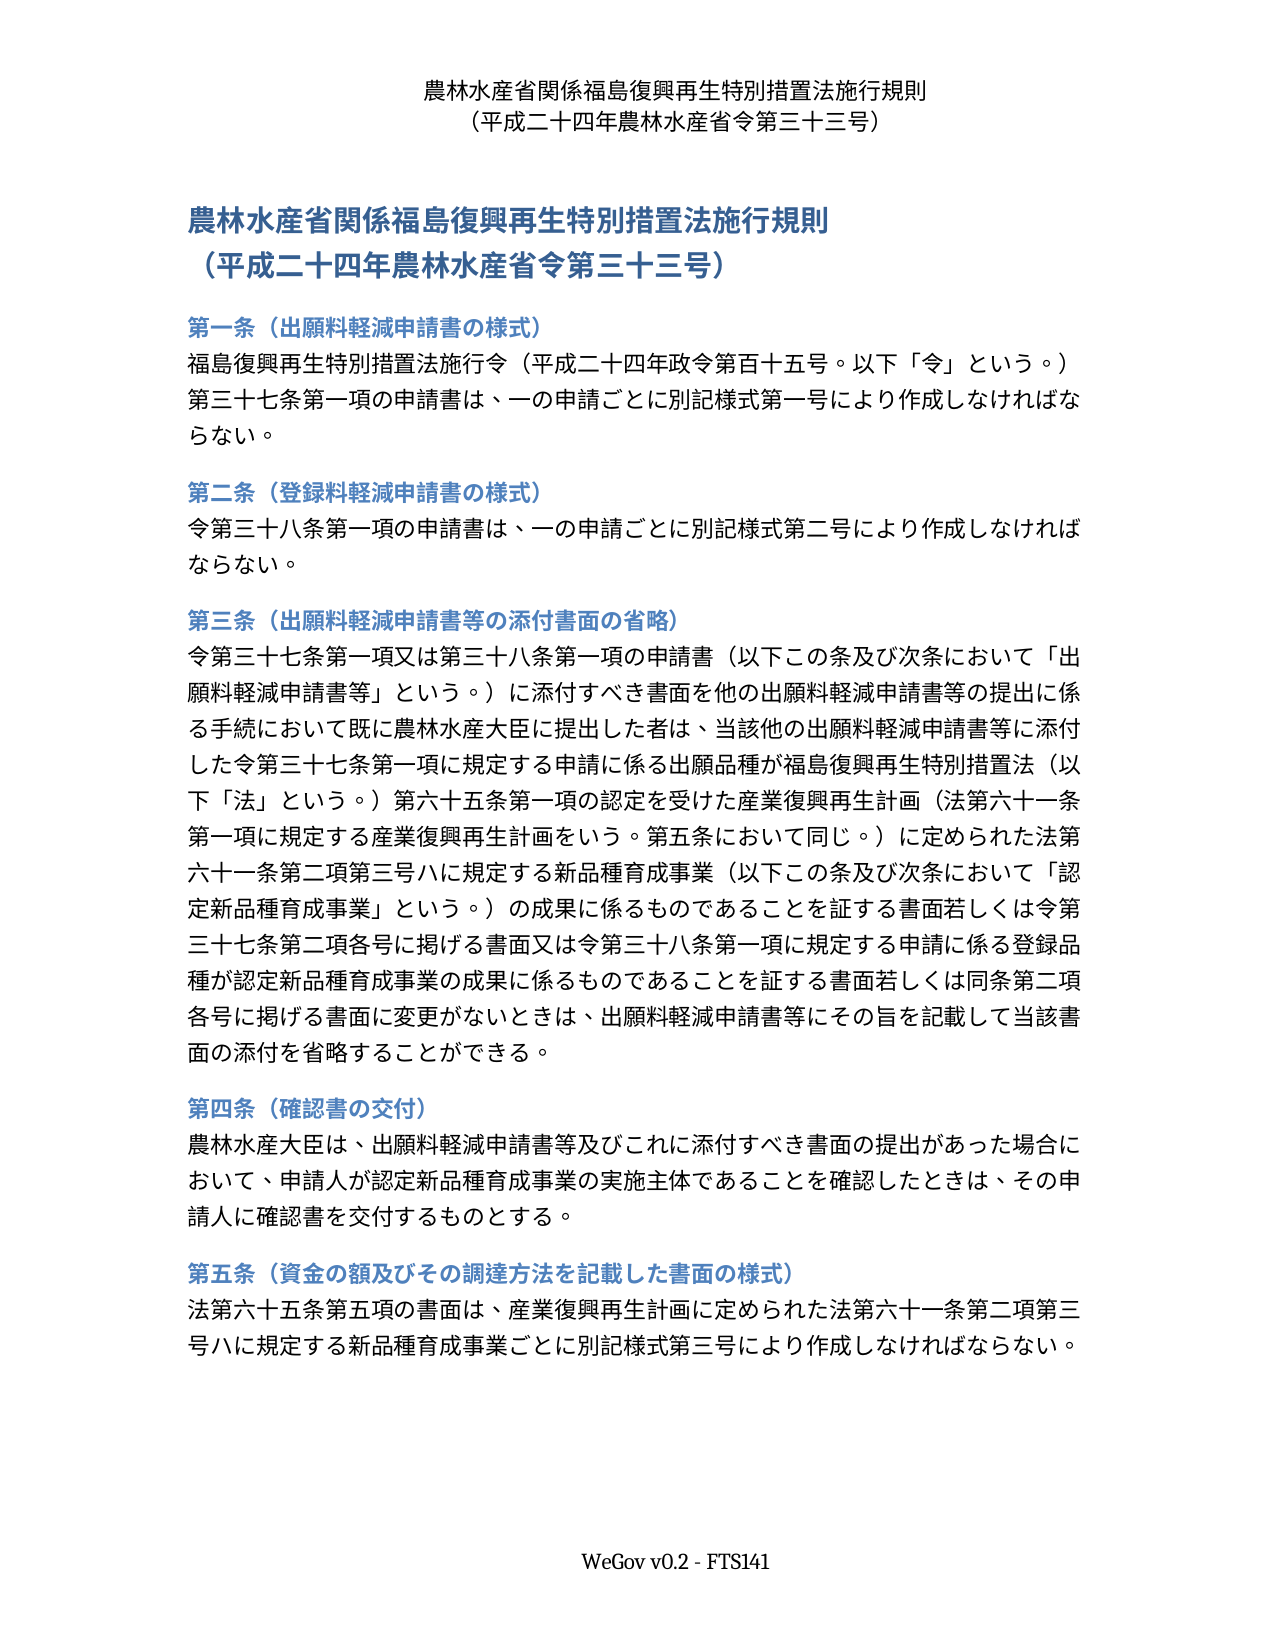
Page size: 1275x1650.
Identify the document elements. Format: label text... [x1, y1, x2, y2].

text 法第六十五条第五項の書面は、産業復興再生計画に定められた法第六十一条第二項第三号ハに規定する新品種育成事業ごとに別記様式第三号により作成しなければならない。 [187, 1294, 1087, 1361]
text 福島復興再生特別措置法施行令（平成二十四年政令第百十五号。以下「令」という。）第三十七条第一項の申請書は、一の申請ごとに別記様式第一号により作成しなければならない。 [187, 348, 1087, 451]
subtitle 第四条（確認書の交付） [187, 1093, 1087, 1124]
subtitle 第一条（出願料軽減申請書の様式） [187, 312, 1087, 343]
subtitle 第三条（出願料軽減申請書等の添付書面の省略） [187, 605, 1087, 637]
subtitle 農林水産省関係福島復興再生特別措置法施行規則 （平成二十四年農林水産省令第三十三号） [187, 200, 1087, 285]
subtitle 第二条（登録料軽減申請書の様式） [187, 477, 1087, 508]
text 令第三十八条第一項の申請書は、一の申請ごとに別記様式第二号により作成しなければならない。 [187, 513, 1087, 580]
text 農林水産大臣は、出願料軽減申請書等及びこれに添付すべき書面の提出があった場合において、申請人が認定新品種育成事業の実施主体であることを確認したときは、その申請人に確認書を交付するものとする。 [187, 1129, 1087, 1232]
text 令第三十七条第一項又は第三十八条第一項の申請書（以下この条及び次条において「出願料軽減申請書等」という。）に添付すべき書面を他の出願料軽減申請書等の提出に係る手続において既に農林水産大臣に提出した者は、当該他の出願料軽減申請書等に添付した令第三十七条第一項に規定する申請に係る出願品種が福島復興再生特別措置法（以下「法」という。）第六十五条第一項の認定を受けた産業復興再生計画（法第六十一条第一項に規定する産業復興再生計画をいう。第五条において同じ。）に定められた法第六十一条第二項第三号ハに規定する新品種育成事業（以下この条及び次条において「認定新品種育成事業」という。）の成果に係るものであることを証する書面若しくは令第三十七条第二項各号に掲げる書面又は令第三十八条第一項に規定する申請に係る登録品種が認定新品種育成事業の成果に係るものであることを証する書面若しくは同条第二項各号に掲げる書面に変更がないときは、出願料軽減申請書等にその旨を記載して当該書面の添付を省略することができる。 [187, 641, 1087, 1068]
subtitle 第五条（資金の額及びその調達方法を記載した書面の様式） [187, 1258, 1087, 1289]
